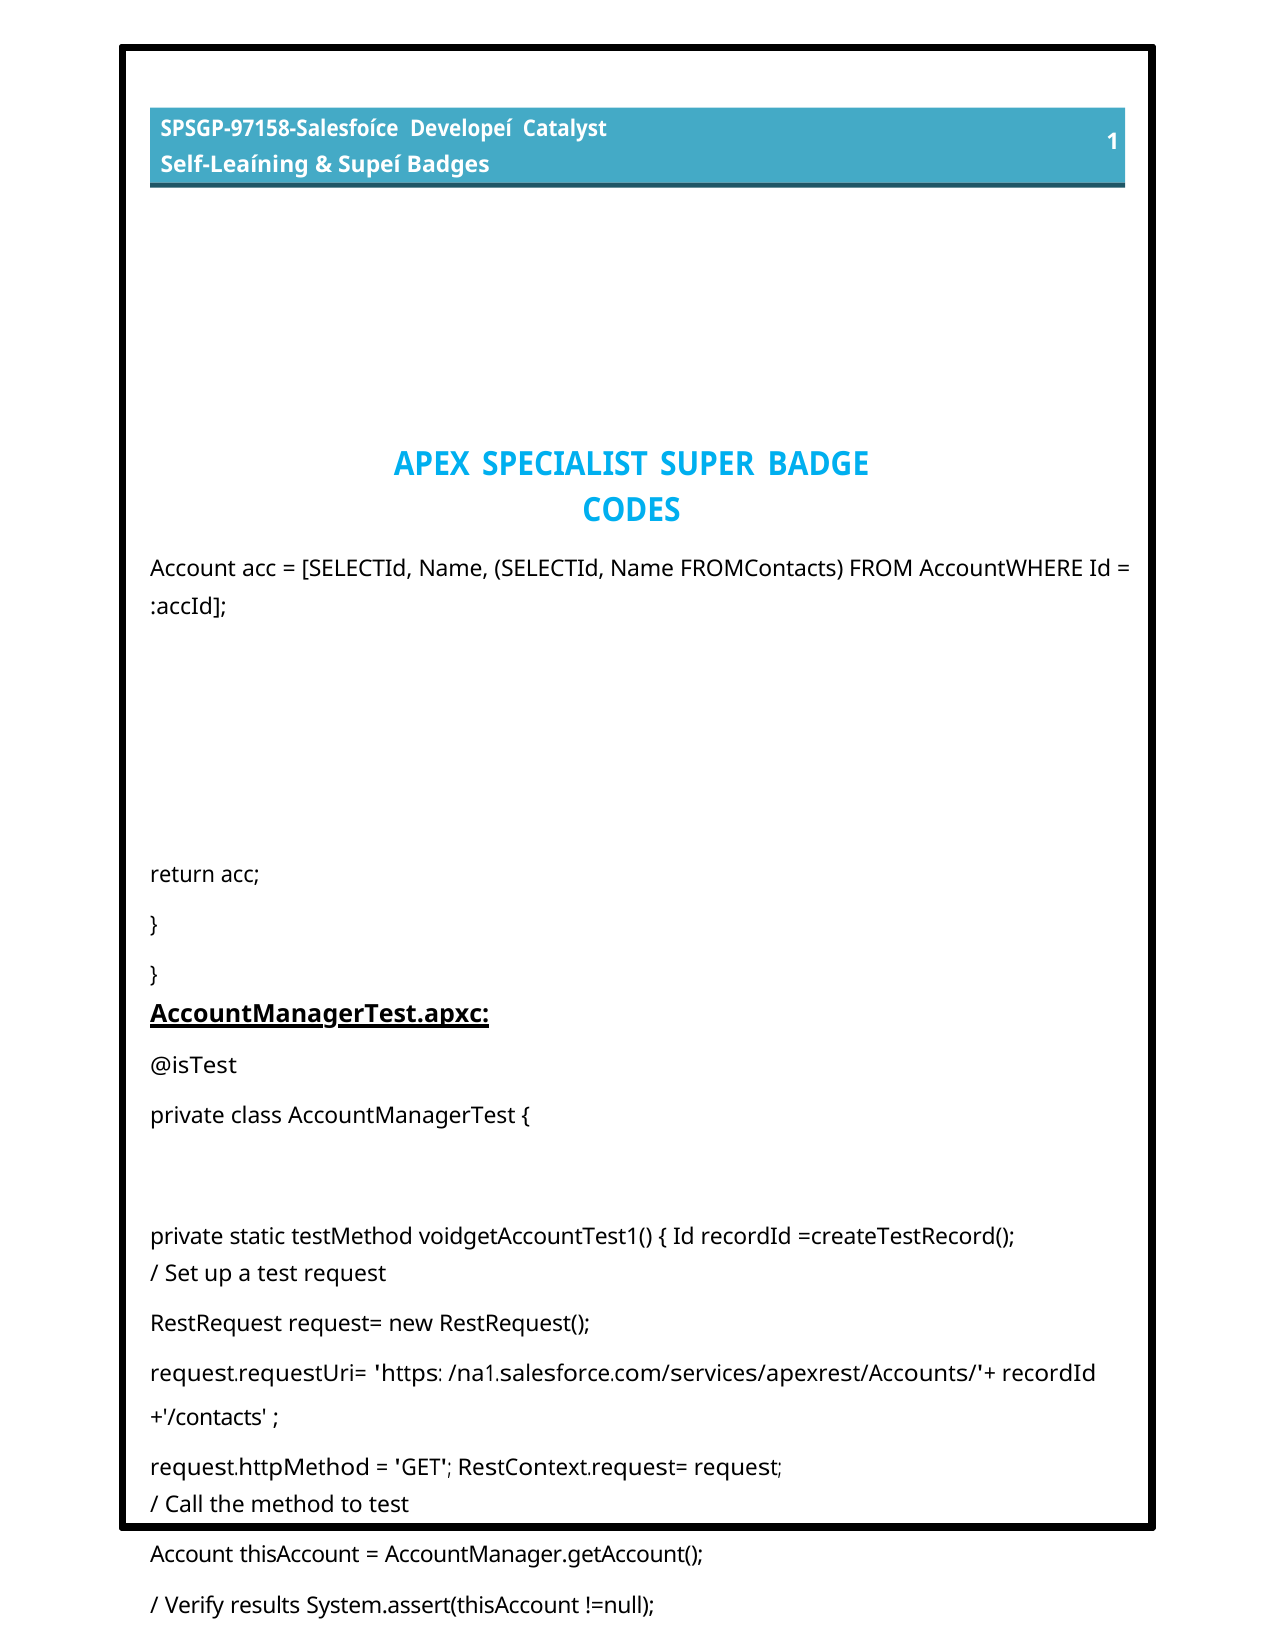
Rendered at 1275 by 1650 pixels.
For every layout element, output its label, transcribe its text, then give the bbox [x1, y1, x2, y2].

text Account thisAccount = AccountManager.getAccount(); [150, 1538, 1131, 1569]
text +'/contacts' ; [150, 1401, 1131, 1432]
text } [150, 908, 1131, 939]
text SPSGP-97158-Salesfoíce Developeí Catalyst [160, 118, 1131, 141]
text private static testMethod voidgetAccountTest1() { Id recordId =createTestRecord(); [150, 1220, 1131, 1251]
text RestRequest request= new RestRequest(); [150, 1307, 1131, 1339]
text request.httpMethod = 'GET'; RestContext.request= request; [150, 1451, 1131, 1482]
subtitle APEX SPECIALIST SUPER BADGE CODES [347, 440, 915, 531]
text } [150, 958, 1131, 989]
text / Set up a test request [150, 1257, 1131, 1288]
text / Call the method to test [150, 1488, 1131, 1519]
text Self-Leaíning & Supeí Badges 1 [160, 141, 1131, 181]
text / Verify results System.assert(thisAccount !=null); [150, 1588, 1131, 1620]
text return acc; [150, 858, 1131, 889]
text private class AccountManagerTest { [150, 1099, 1131, 1130]
subtitle AccountManagerTest.apxc: [150, 995, 1131, 1029]
text Account acc = [SELECTId, Name, (SELECTId, Name FROMContacts) FROM AccountWHERE Id = [150, 552, 1131, 584]
text :accId]; [150, 590, 1131, 621]
text @isTest [150, 1049, 1131, 1080]
text request.requestUri= 'https: /na1.salesforce.com/services/apexrest/Accounts/'+ recordId [150, 1357, 1131, 1388]
